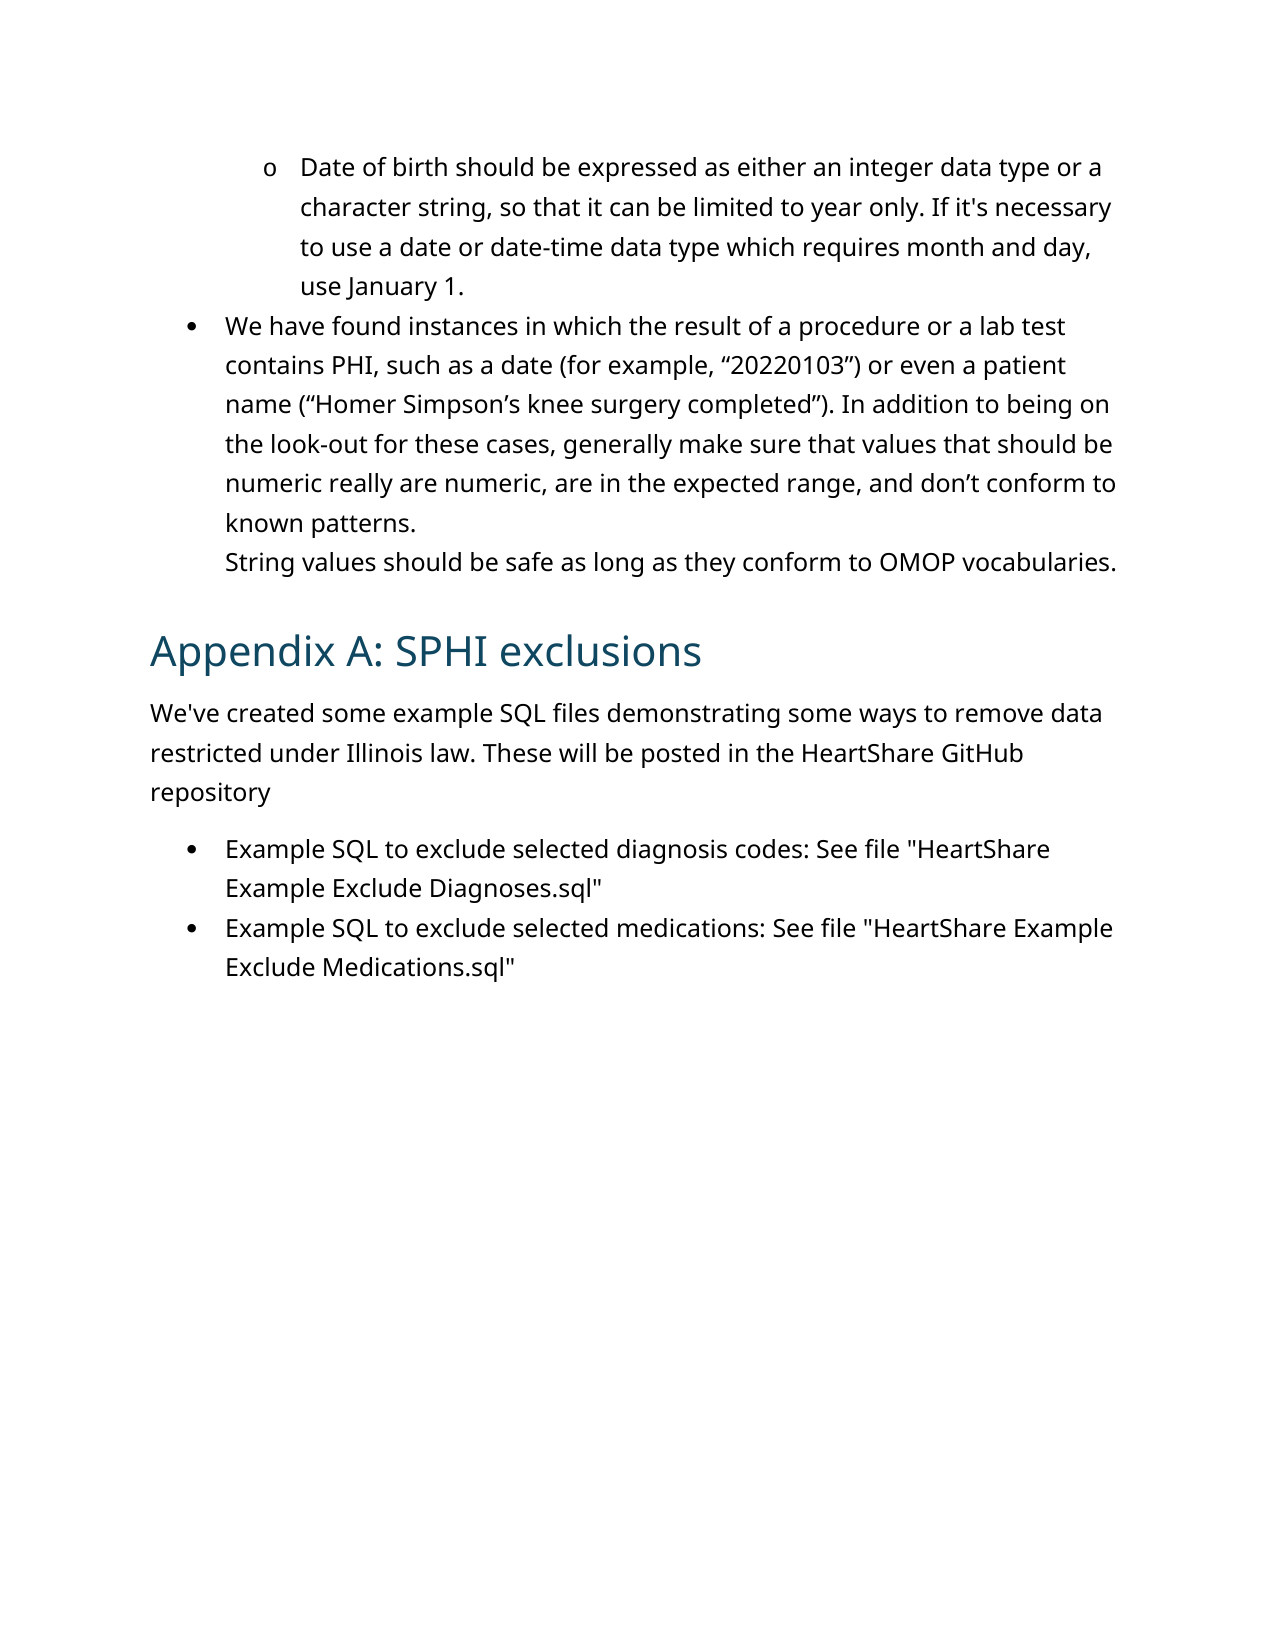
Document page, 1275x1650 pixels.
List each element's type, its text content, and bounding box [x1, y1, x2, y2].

list Example SQL to exclude selected diagnosis codes: See file "HeartShare Example Exclude Diagnoses.sql" [187, 831, 1125, 905]
list Example SQL to exclude selected medications: See file "HeartShare Example Exclude Medications.sql" [187, 910, 1125, 984]
list Date of birth should be expressed as either an integer data type or a character string, so that it can be limited to year only. If it's necessary to use a date or date-time data type which requires month and day, use January 1. [262, 150, 1125, 303]
list We have found instances in which the result of a procedure or a lab test contains PHI, such as a date (for example, “20220103”) or even a patient name (“Homer Simpson’s knee surgery completed”). In addition to being on the look-out for these cases, generally make sure that values that should be numeric really are numeric, are in the expected range, and don’t conform to known patterns. [187, 308, 1125, 539]
list String values should be safe as long as they conform to OMOP vocabularies. [225, 545, 1125, 579]
text We've created some example SQL files demonstrating some ways to remove data restricted under Illinois law. These will be posted in the HeartShare GitHub repository [150, 696, 1125, 809]
subtitle Appendix A: SPHI exclusions [150, 622, 1125, 679]
